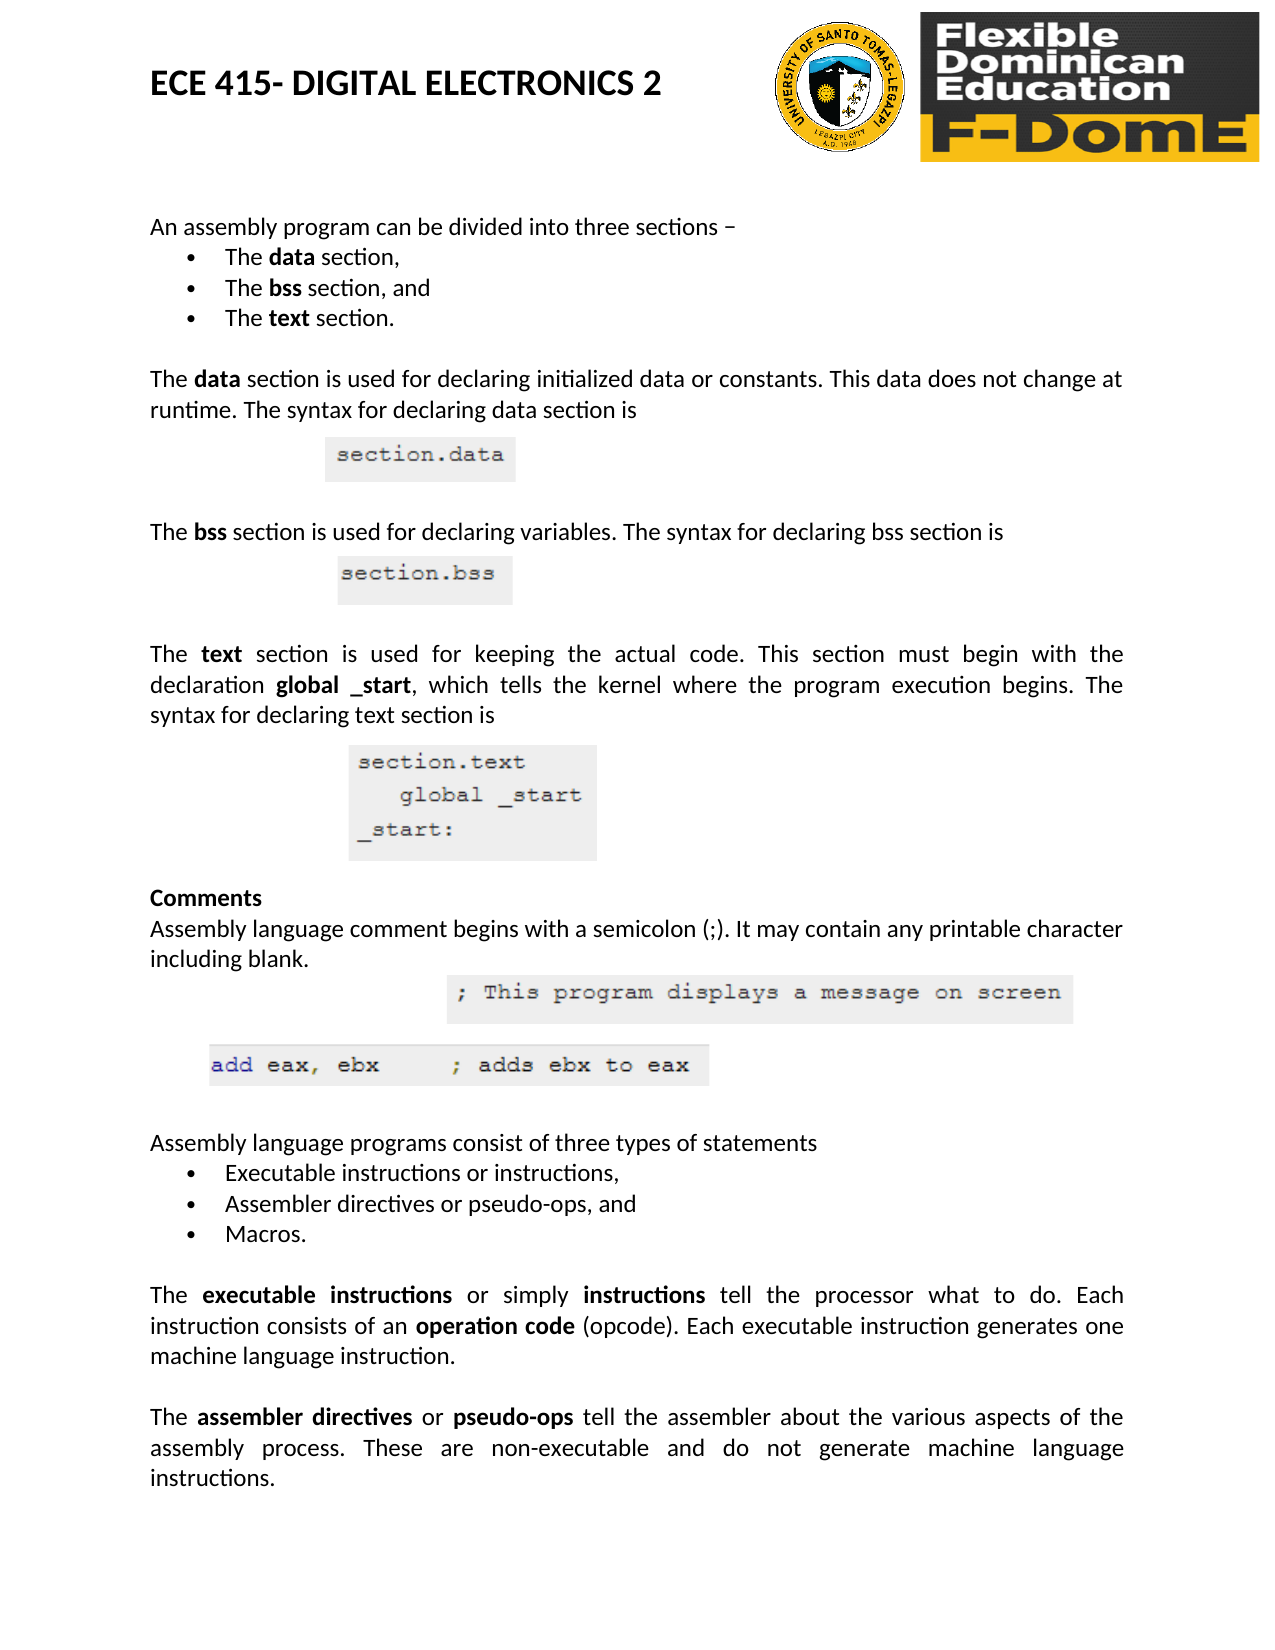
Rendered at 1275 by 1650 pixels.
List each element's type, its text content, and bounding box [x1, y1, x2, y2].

text Assembly language comment begins with a semicolon (;). It may contain any printable character including blank. [150, 913, 1125, 974]
picture [446, 975, 1074, 1024]
text The text section is used for keeping the actual code. This section must begin with the declaration global _start, which tells the kernel where the program execution begins. The syntax for declaring text section is [150, 638, 1125, 730]
picture [209, 1043, 710, 1086]
list The data section, [187, 242, 1125, 272]
list Macros. [187, 1218, 1125, 1249]
text Assembly language programs consist of three types of statements [150, 1127, 1125, 1157]
text Comments [150, 882, 1125, 913]
picture [920, 12, 1260, 162]
picture [337, 556, 513, 605]
text The data section is used for declaring initialized data or constants. This data does not change at runtime. The syntax for declaring data section is [150, 364, 1125, 425]
text The assembler directives or pseudo-ops tell the assembler about the various aspects of the assembly process. These are non-executable and do not generate machine language instructions. [150, 1401, 1125, 1493]
list The text section. [187, 303, 1125, 333]
picture [348, 745, 597, 861]
text The bss section is used for declaring variables. The syntax for declaring bss section is [150, 516, 1125, 547]
list Executable instructions or instructions, [187, 1157, 1125, 1188]
picture [325, 437, 516, 482]
text The executable instructions or simply instructions tell the processor what to do. Each instruction consists of an operation code (opcode). Each executable instruction generates one machine language instruction. [150, 1279, 1125, 1371]
list The bss section, and [187, 272, 1125, 303]
list Assembler directives or pseudo-ops, and [187, 1188, 1125, 1218]
text An assembly program can be divided into three sections − [150, 211, 1125, 242]
picture [764, 12, 914, 162]
